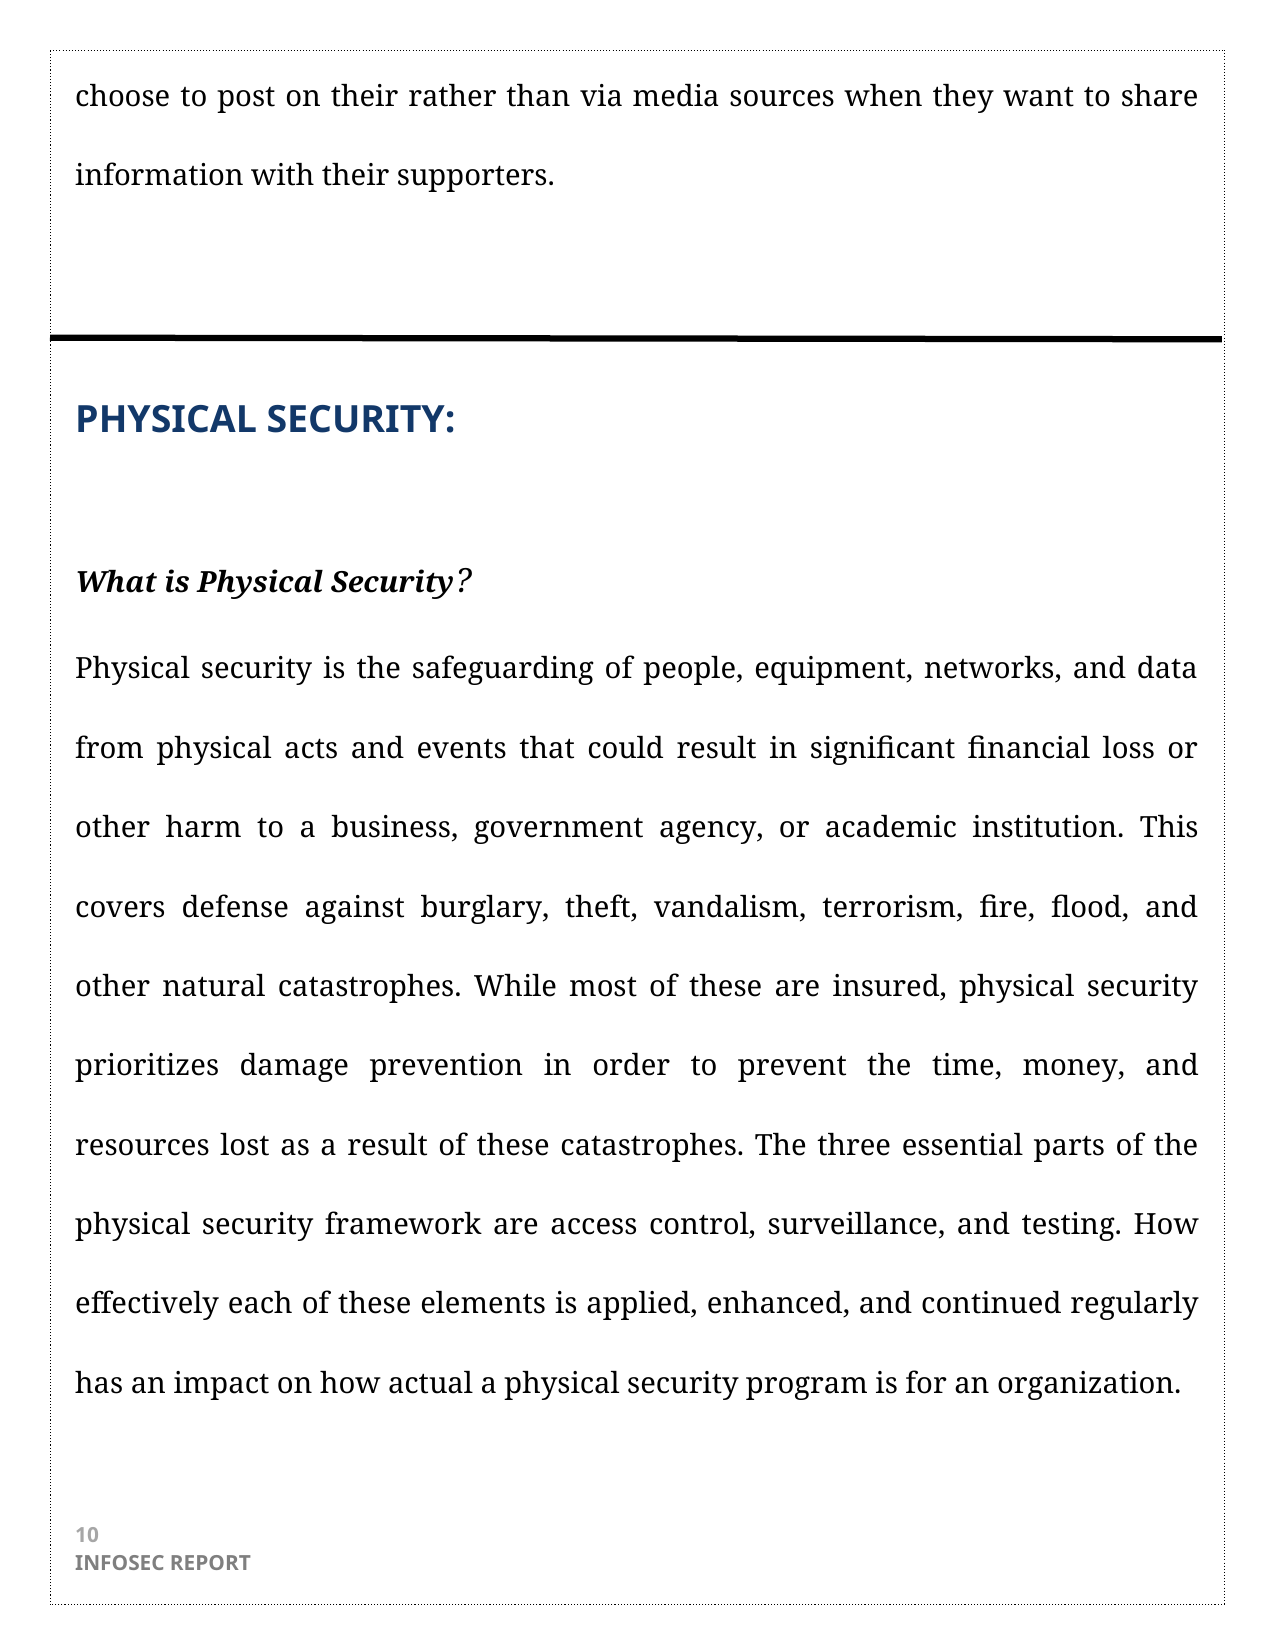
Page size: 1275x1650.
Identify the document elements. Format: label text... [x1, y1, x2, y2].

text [75, 75, 1200, 194]
subtitle PHYSICAL SECURITY: [75, 392, 1200, 443]
text Physical security is the safeguarding of people, equipment, networks, and data from physical acts and events that could result in significant financial loss or other harm to a business, government agency, or academic institution. This covers defense against burglary, theft, vandalism, terrorism, fire, flood, and other natural catastrophes. While most of these are insured, physical security prioritizes damage prevention in order to prevent the time, money, and resources lost as a result of these catastrophes. The three essential parts of the physical security framework are access control, surveillance, and testing. How effectively each of these elements is applied, enhanced, and continued regularly has an impact on how actual a physical security program is for an organization. [75, 648, 1200, 1402]
subtitle What is Physical Security? [75, 557, 1200, 602]
